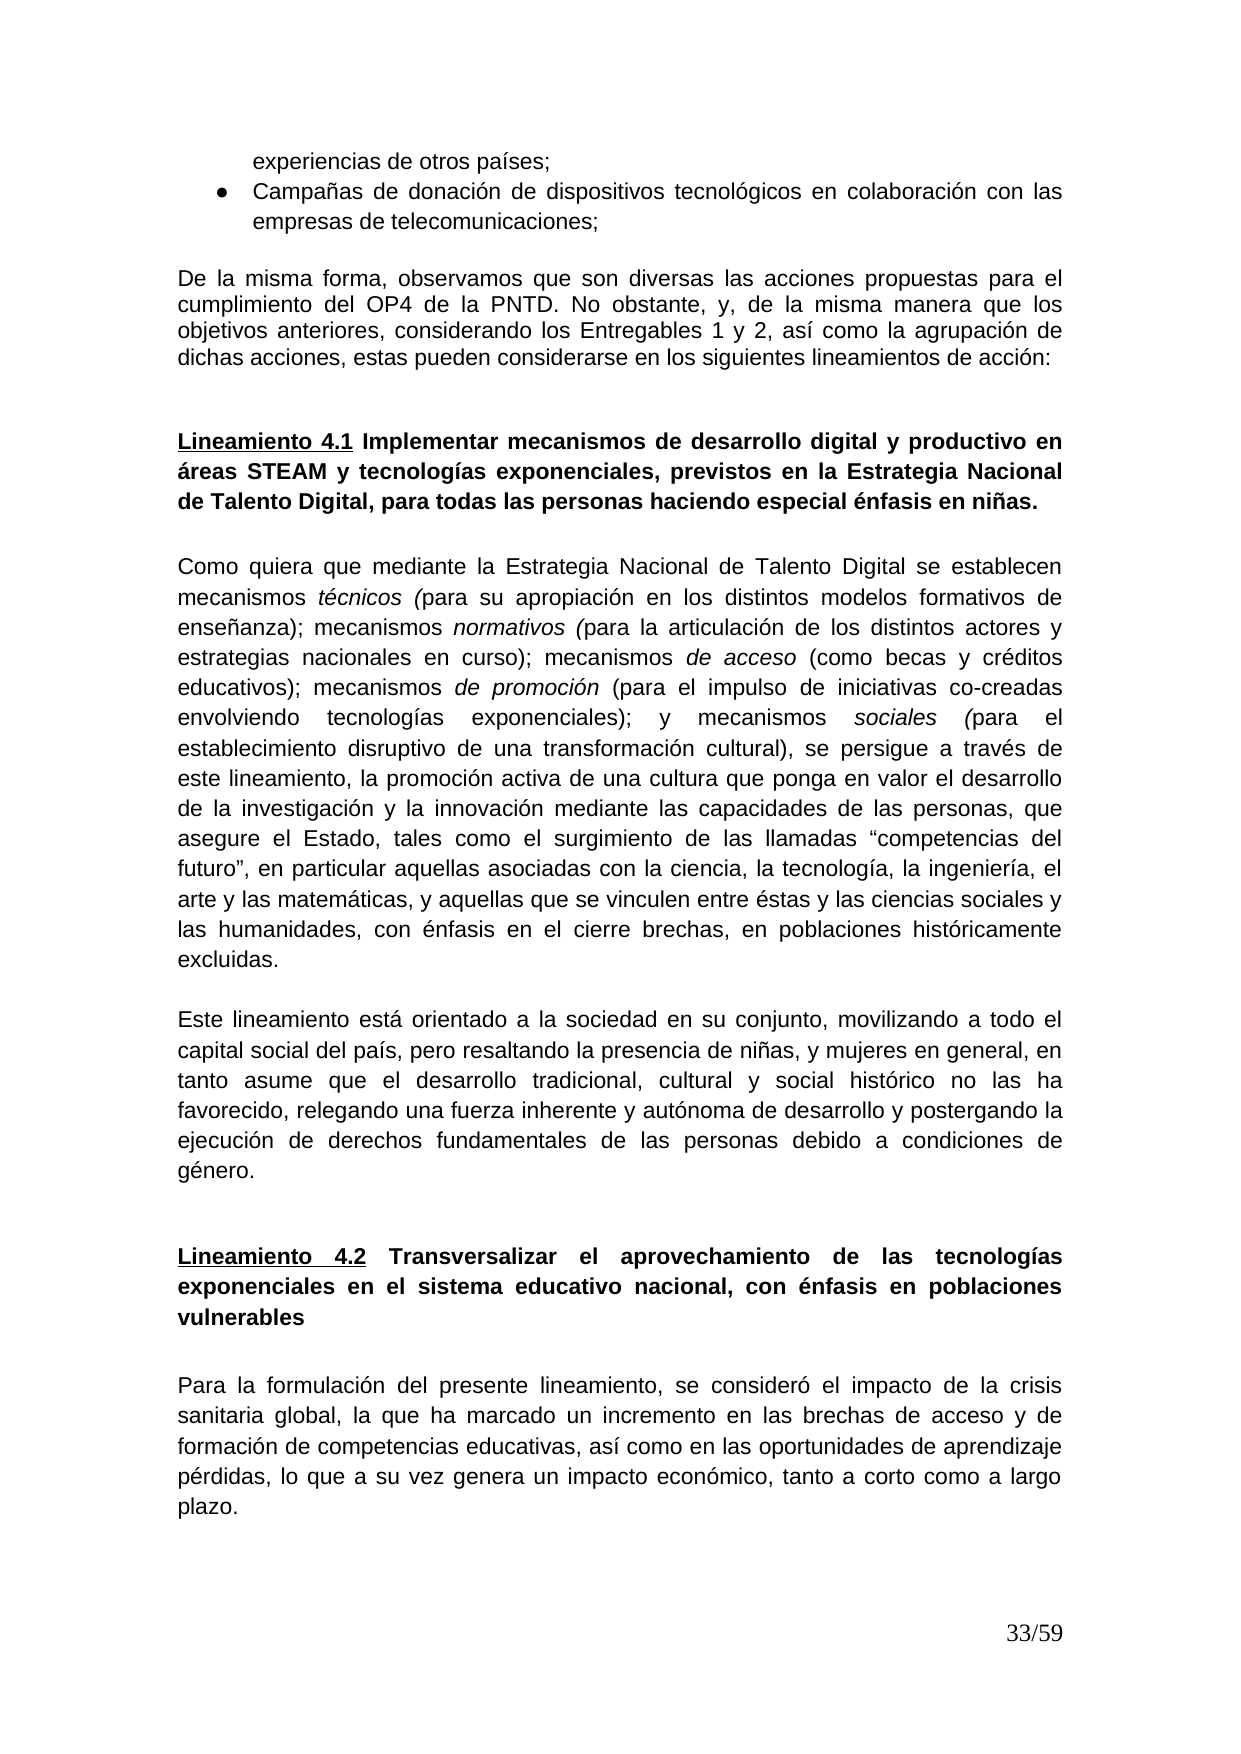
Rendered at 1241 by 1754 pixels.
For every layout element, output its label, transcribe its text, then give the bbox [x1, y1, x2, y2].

subtitle Lineamiento 4.1 Implementar mecanismos de desarrollo digital y productivo en áreas STEAM y tecnologías exponenciales, previstos en la Estrategia Nacional de Talento Digital, para todas las personas haciendo especial énfasis en niñas. [177, 484, 1063, 515]
list Campañas de donación de dispositivos tecnológicos en colaboración con las empresas de telecomunicaciones; [215, 178, 1063, 234]
subtitle Lineamiento 4.2 Transversalizar el aprovechamiento de las tecnologías exponenciales en el sistema educativo nacional, con énfasis en poblaciones vulnerables [177, 1300, 1063, 1330]
text Este lineamiento está orientado a la sociedad en su conjunto, movilizando a todo el capital social del país, pero resaltando la presencia de niñas, y mujeres en general, en tanto asume que el desarrollo tradicional, cultural y social histórico no las ha favorecido, relegando una fuerza inherente y autónoma de desarrollo y postergando la ejecución de derechos fundamentales de las personas debido a condiciones de género. [177, 1006, 1063, 1184]
text De la misma forma, observamos que son diversas las acciones propuestas para el cumplimiento del OP4 de la PNTD. No obstante, y, de la misma manera que los objetivos anteriores, considerando los Entregables 1 y 2, así como la agrupación de dichas acciones, estas pueden considerarse en los siguientes lineamientos de acción: [177, 264, 1063, 370]
text Como quiera que mediante la Estrategia Nacional de Talento Digital se establecen mecanismos técnicos (para su apropiación en los distintos modelos formativos de enseñanza); mecanismos normativos (para la articulación de los distintos actores y estrategias nacionales en curso); mecanismos de acceso (como becas y créditos educativos); mecanismos de promoción (para el impulso de iniciativas co-creadas envolviendo tecnologías exponenciales); y mecanismos sociales (para el establecimiento disruptivo de una transformación cultural), se persigue a través de este lineamiento, la promoción activa de una cultura que ponga en valor el desarrollo de la investigación y la innovación mediante las capacidades de las personas, que asegure el Estado, tales como el surgimiento de las llamadas “competencias del futuro”, en particular aquellas asociadas con la ciencia, la tecnología, la ingeniería, el arte y las matemáticas, y aquellas que se vinculen entre éstas y las ciencias sociales y las humanidades, con énfasis en el cierre brechas, en poblaciones históricamente excluidas. [177, 553, 1063, 972]
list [215, 148, 1063, 174]
text Para la formulación del presente lineamiento, se consideró el impacto de la crisis sanitaria global, la que ha marcado un incremento en las brechas de acceso y de formación de competencias educativas, así como en las oportunidades de aprendizaje pérdidas, lo que a su vez genera un impacto económico, tanto a corto como a largo plazo. [177, 1372, 1063, 1519]
